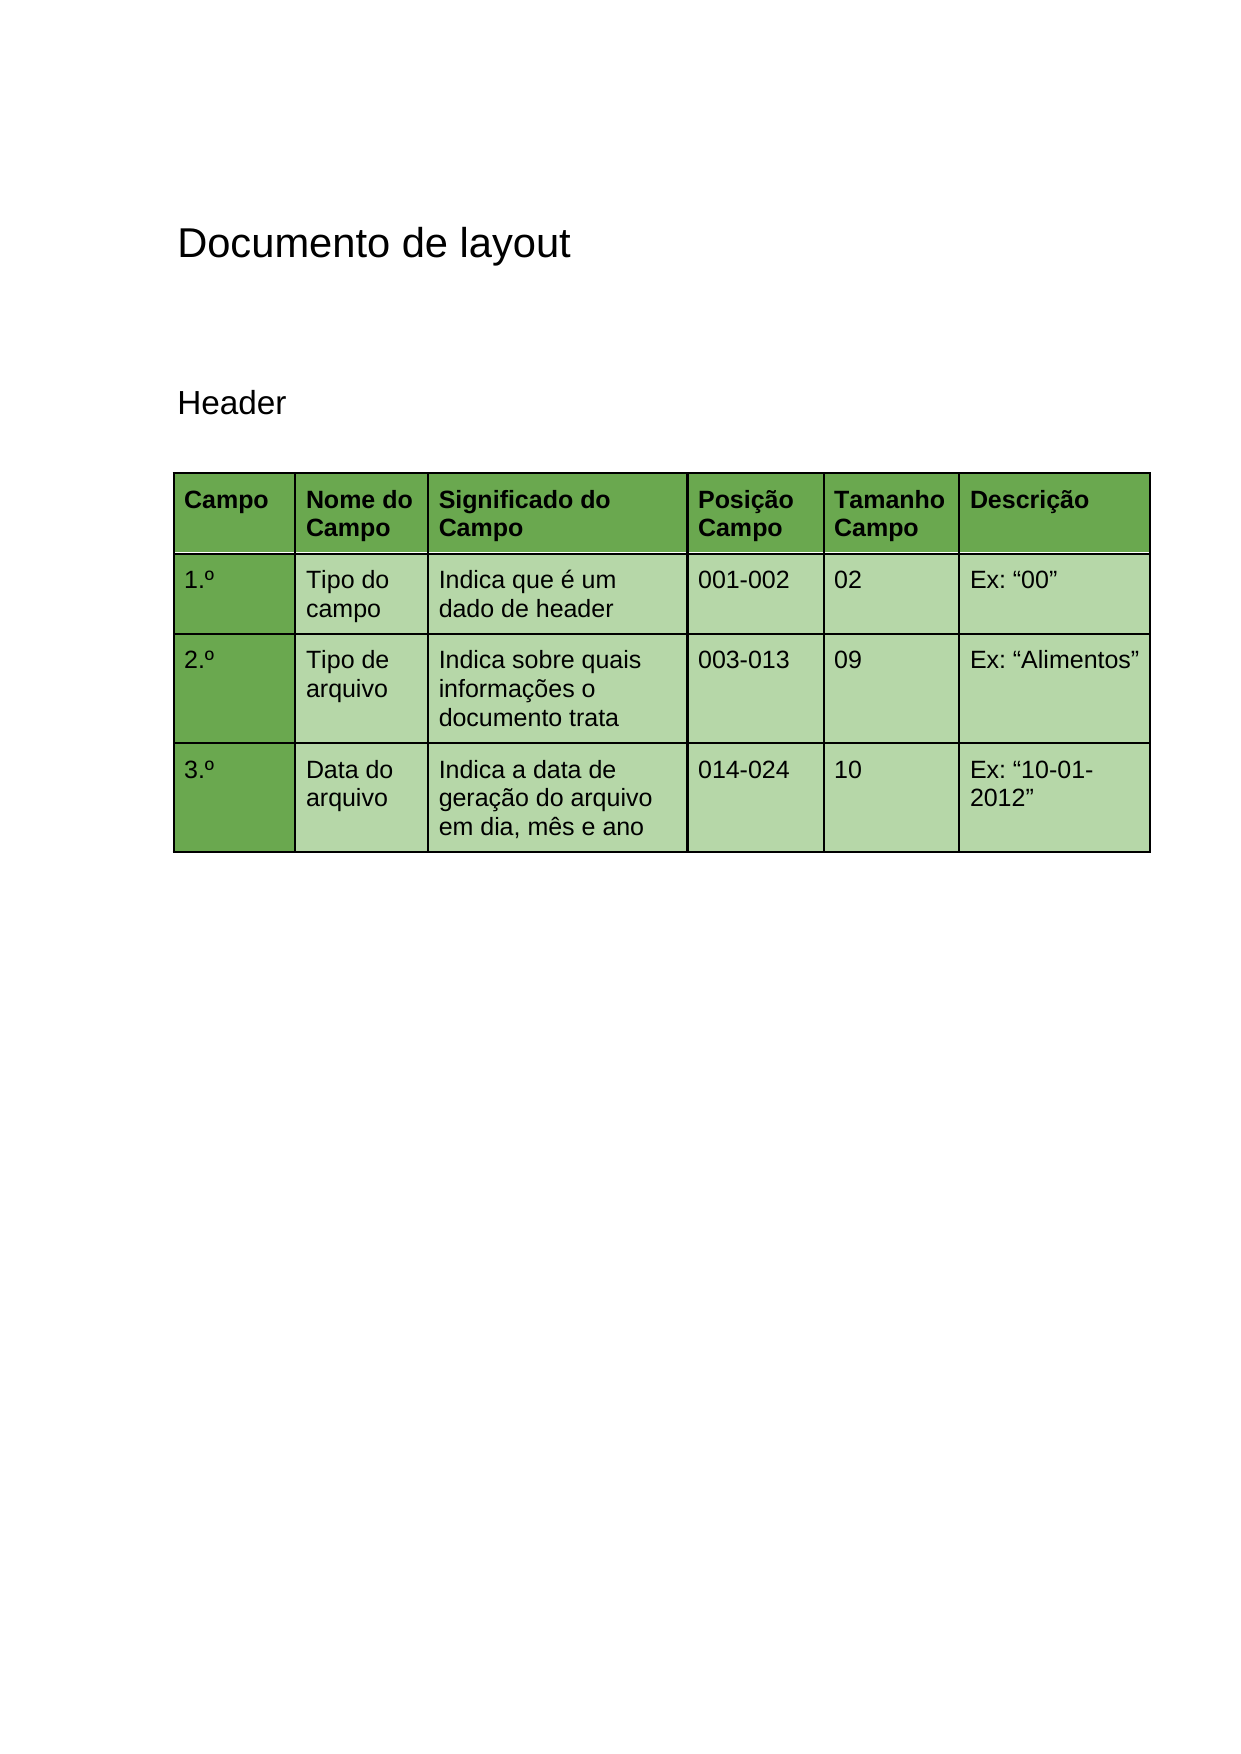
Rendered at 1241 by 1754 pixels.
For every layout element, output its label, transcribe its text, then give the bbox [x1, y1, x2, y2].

table_cell Tipo de arquivo [296, 635, 427, 742]
table_cell 09 [825, 635, 958, 742]
table_header Posição Campo [689, 474, 823, 552]
table_cell Ex: “Alimentos” [960, 635, 1149, 742]
subtitle Header [177, 399, 1122, 418]
table_cell Indica que é um dado de header [429, 555, 686, 633]
table_cell 02 [825, 555, 958, 633]
table_cell Ex: “10-01-2012” [960, 744, 1149, 851]
table_header Descrição [960, 474, 1149, 552]
subtitle Documento de layout [177, 219, 1122, 267]
table_cell Indica a data de geração do arquivo em dia, mês e ano [429, 744, 686, 851]
table_cell 3.º [175, 744, 294, 851]
table_cell 1.º [175, 555, 294, 633]
table_cell 2.º [175, 635, 294, 742]
table_header Campo [175, 474, 294, 552]
table_cell 001-002 [689, 555, 823, 633]
table_header Significado do Campo [429, 474, 686, 552]
table_header Nome do Campo [296, 474, 427, 552]
table_header Tamanho Campo [825, 474, 958, 552]
table_cell Data do arquivo [296, 744, 427, 851]
table_cell Indica sobre quais informações o documento trata [429, 635, 686, 742]
table_cell 014-024 [689, 744, 823, 851]
table_cell 003-013 [689, 635, 823, 742]
table_cell Ex: “00” [960, 555, 1149, 633]
table_cell Tipo do campo [296, 555, 427, 633]
table_cell 10 [825, 744, 958, 851]
